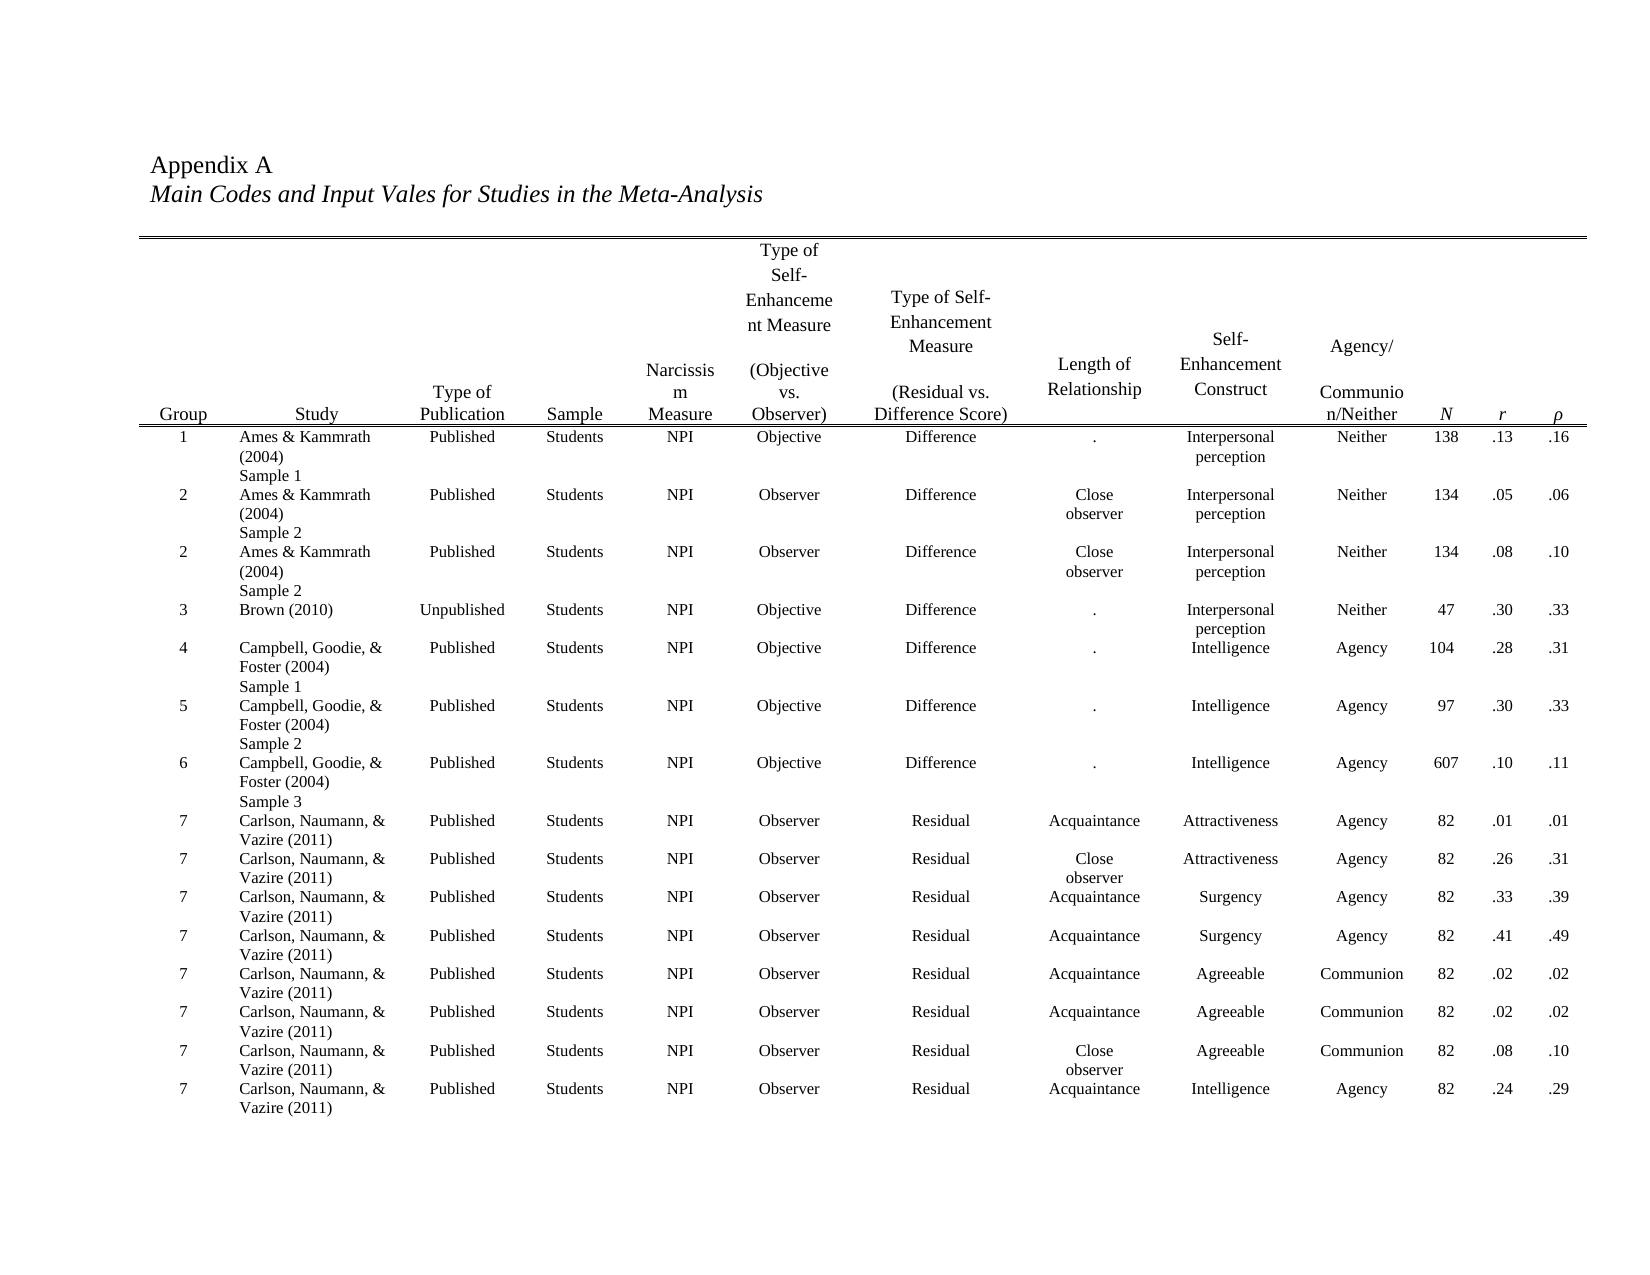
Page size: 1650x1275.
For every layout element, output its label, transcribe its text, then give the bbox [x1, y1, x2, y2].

table_header ρ [1530, 239, 1587, 424]
table_header Type of Publication [405, 239, 519, 424]
table_header r [1474, 239, 1530, 424]
table_header Narcissism Measure [630, 239, 730, 424]
table_header Agency/ Communion/Neither [1306, 239, 1418, 424]
table_header Type of Self-Enhancement Measure (Residual vs. Difference Score) [848, 239, 1033, 424]
table_header Sample [519, 239, 630, 424]
table_header N [1418, 239, 1474, 424]
text Main Codes and Input Vales for Studies in the Meta-Analysis [150, 179, 1500, 207]
table_header Self-Enhancement Construct [1155, 239, 1306, 424]
table_header Study [228, 239, 405, 424]
table_header Group [139, 239, 228, 424]
table_header Length of Relationship [1034, 239, 1155, 424]
table_header Type of Self-Enhancement Measure (Objective vs. Observer) [730, 239, 848, 424]
text Appendix A [150, 150, 1500, 179]
